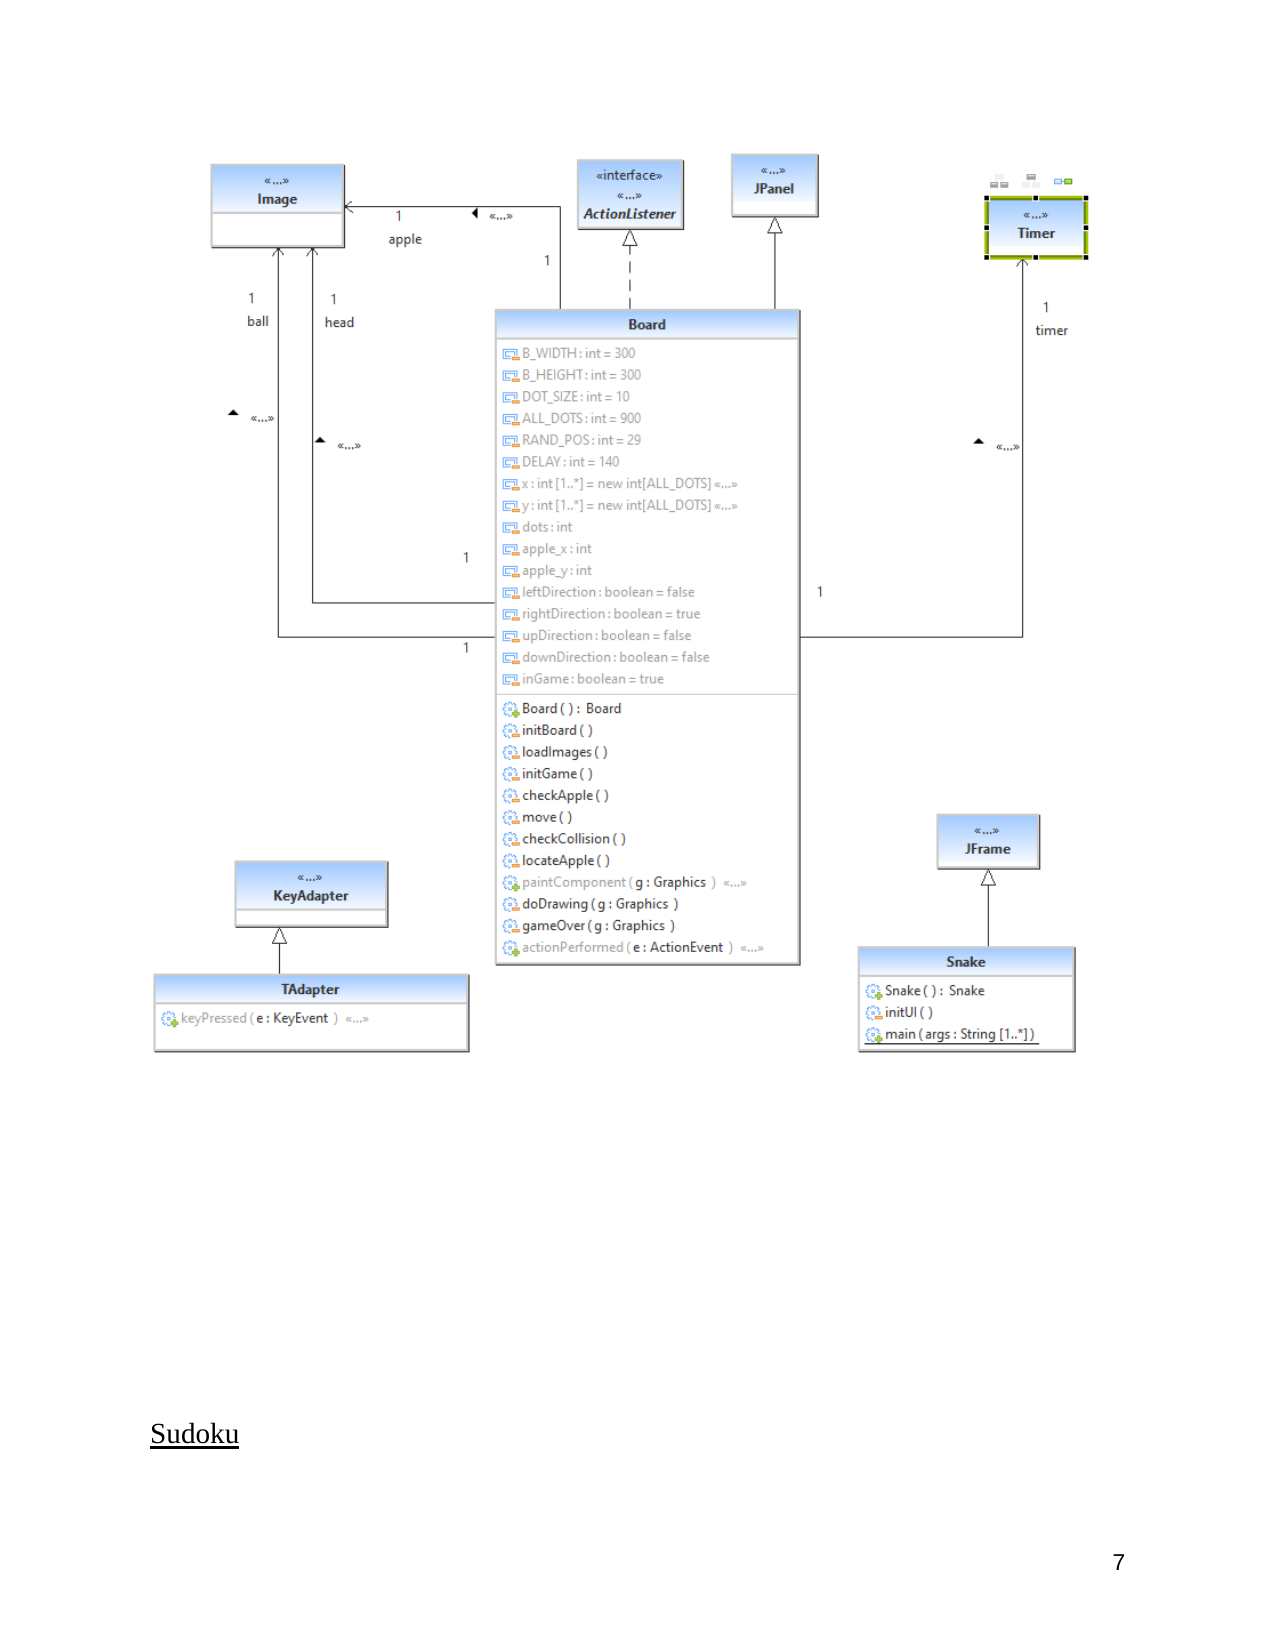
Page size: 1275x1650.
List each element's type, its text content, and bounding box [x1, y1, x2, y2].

picture [150, 150, 1125, 1105]
text Sudoku [150, 1417, 1125, 1450]
